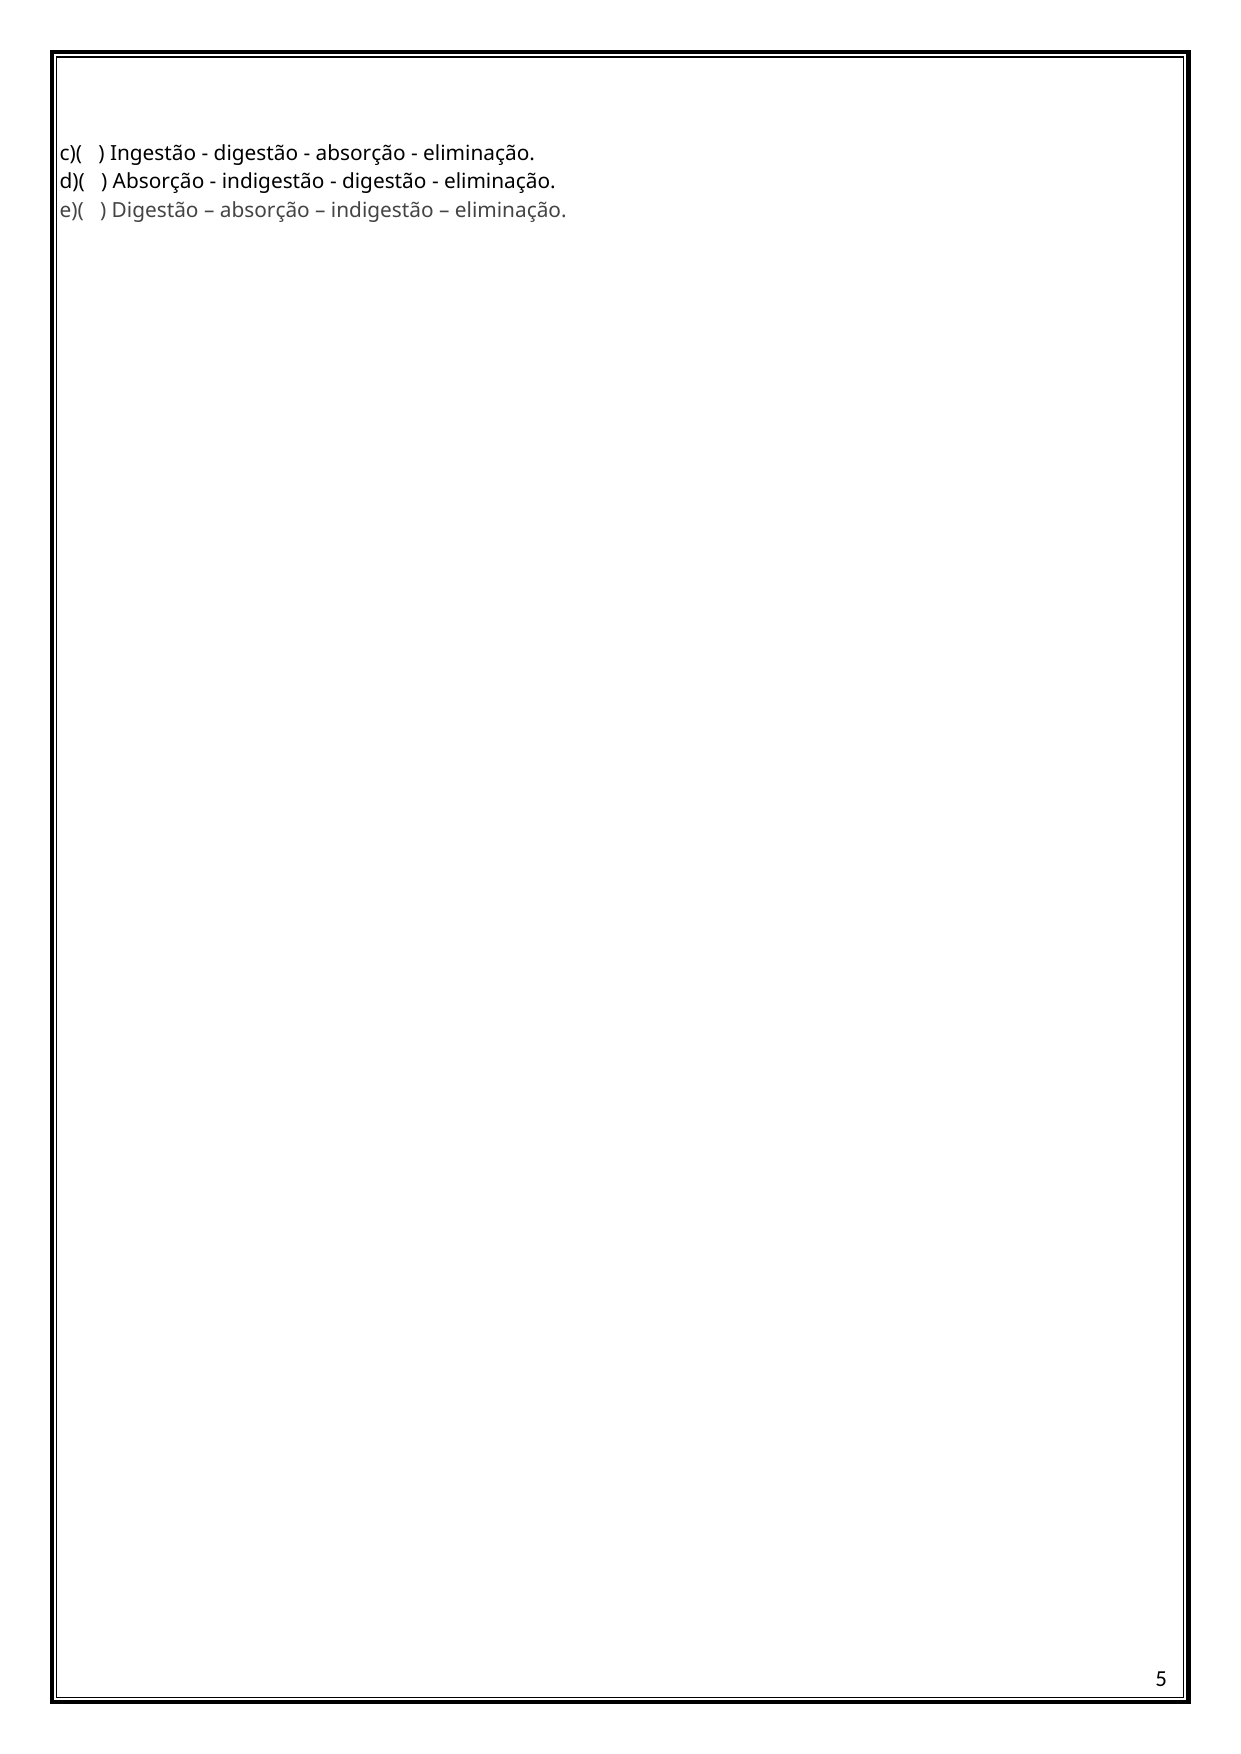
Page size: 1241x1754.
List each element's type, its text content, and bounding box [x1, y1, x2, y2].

text e)( ) Digestão – absorção – indigestão – eliminação. [59, 195, 1166, 223]
